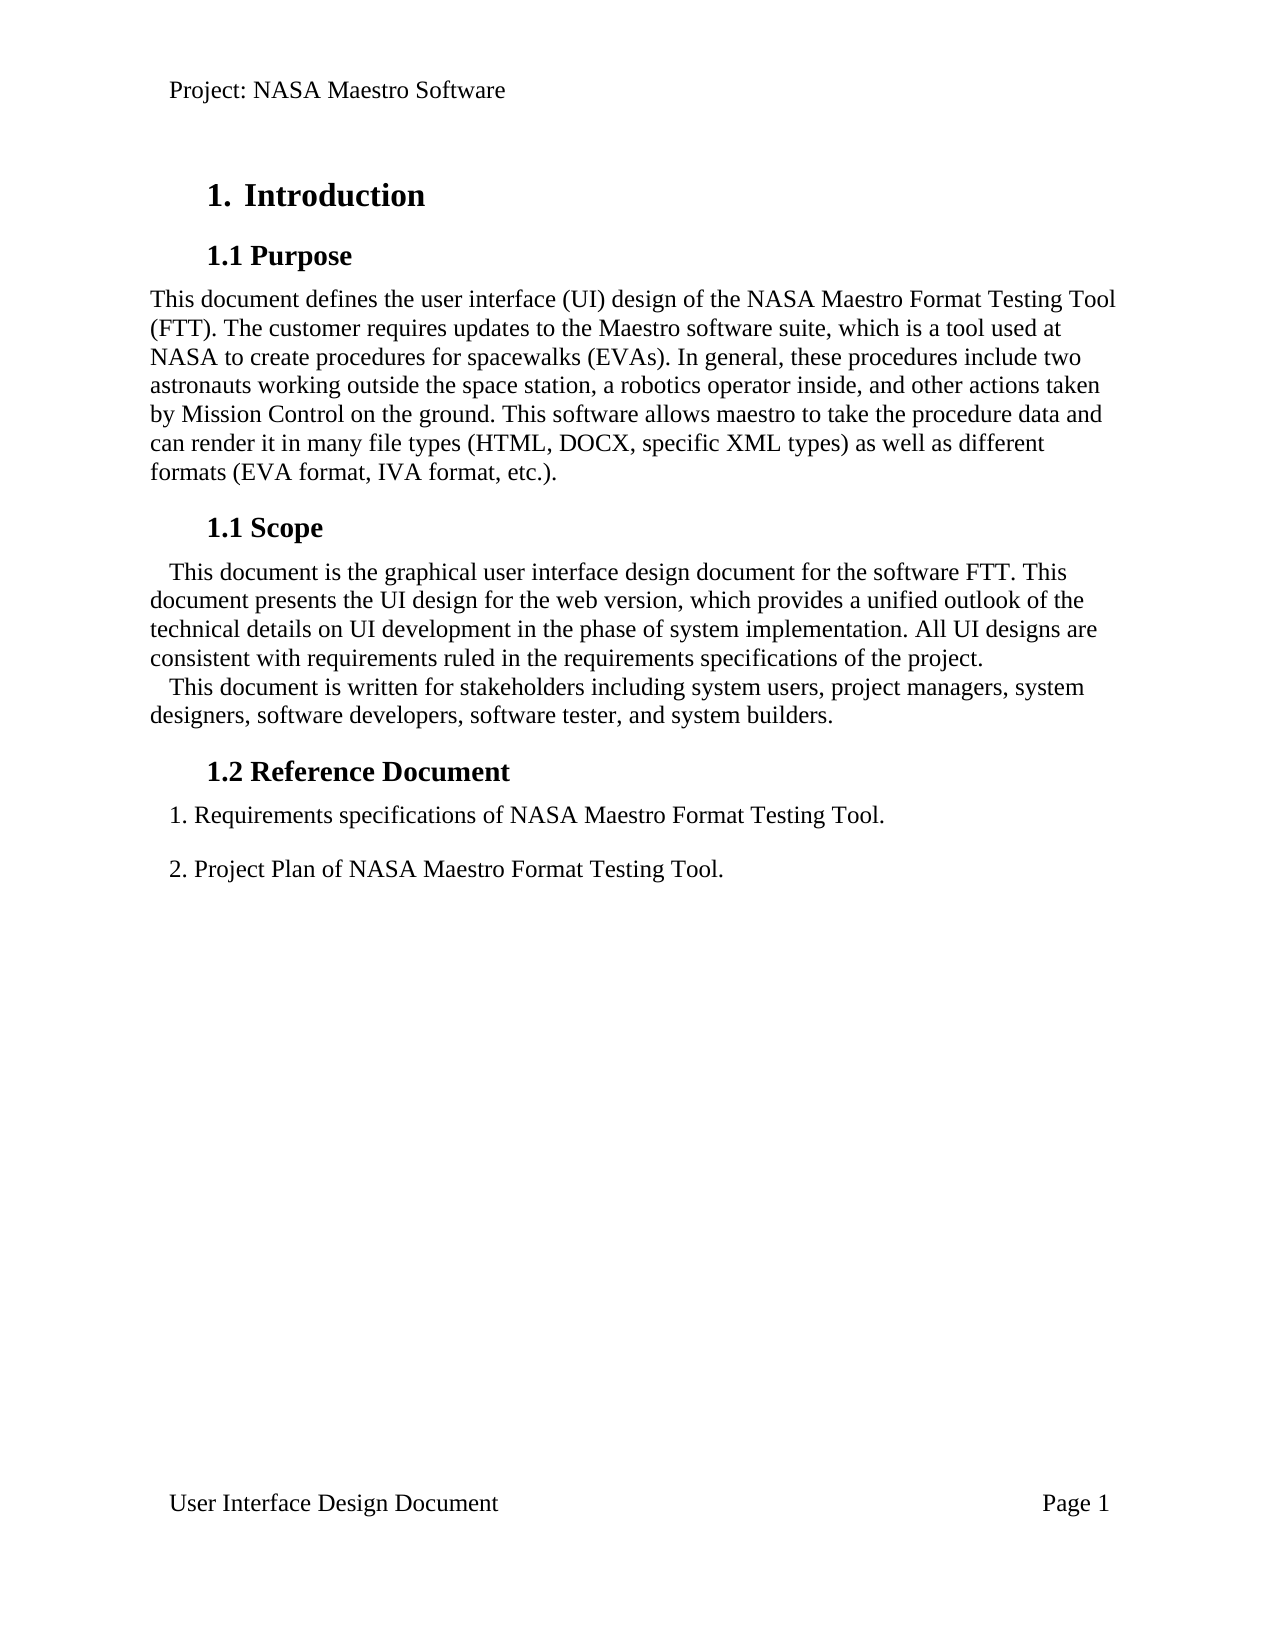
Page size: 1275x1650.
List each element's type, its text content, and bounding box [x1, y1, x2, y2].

text This document is the graphical user interface design document for the software FTT. This document presents the UI design for the web version, which provides a unified outlook of the technical details on UI development in the phase of system implementation. All UI designs are consistent with requirements ruled in the requirements specifications of the project. [150, 557, 1125, 672]
subtitle Reference Document [206, 754, 1125, 788]
text 2. Project Plan of NASA Maestro Format Testing Tool. [150, 854, 1125, 883]
subtitle Introduction [206, 175, 1125, 213]
text This document is written for stakeholders including system users, project managers, system designers, software developers, software tester, and system builders. [150, 672, 1125, 729]
text 1. Requirements specifications of NASA Maestro Format Testing Tool. [150, 800, 1125, 829]
text This document defines the user interface (UI) design of the NASA Maestro Format Testing Tool (FTT). The customer requires updates to the Maestro software suite, which is a tool used at NASA to create procedures for spacewalks (EVAs). In general, these procedures include two astronauts working outside the space station, a robotics operator inside, and other actions taken by Mission Control on the ground. This software allows maestro to take the procedure data and can render it in many file types (HTML, DOCX, specific XML types) as well as different formats (EVA format, IVA format, etc.). [94, 284, 1125, 486]
subtitle Purpose [206, 238, 1125, 272]
subtitle Scope [206, 511, 1125, 544]
